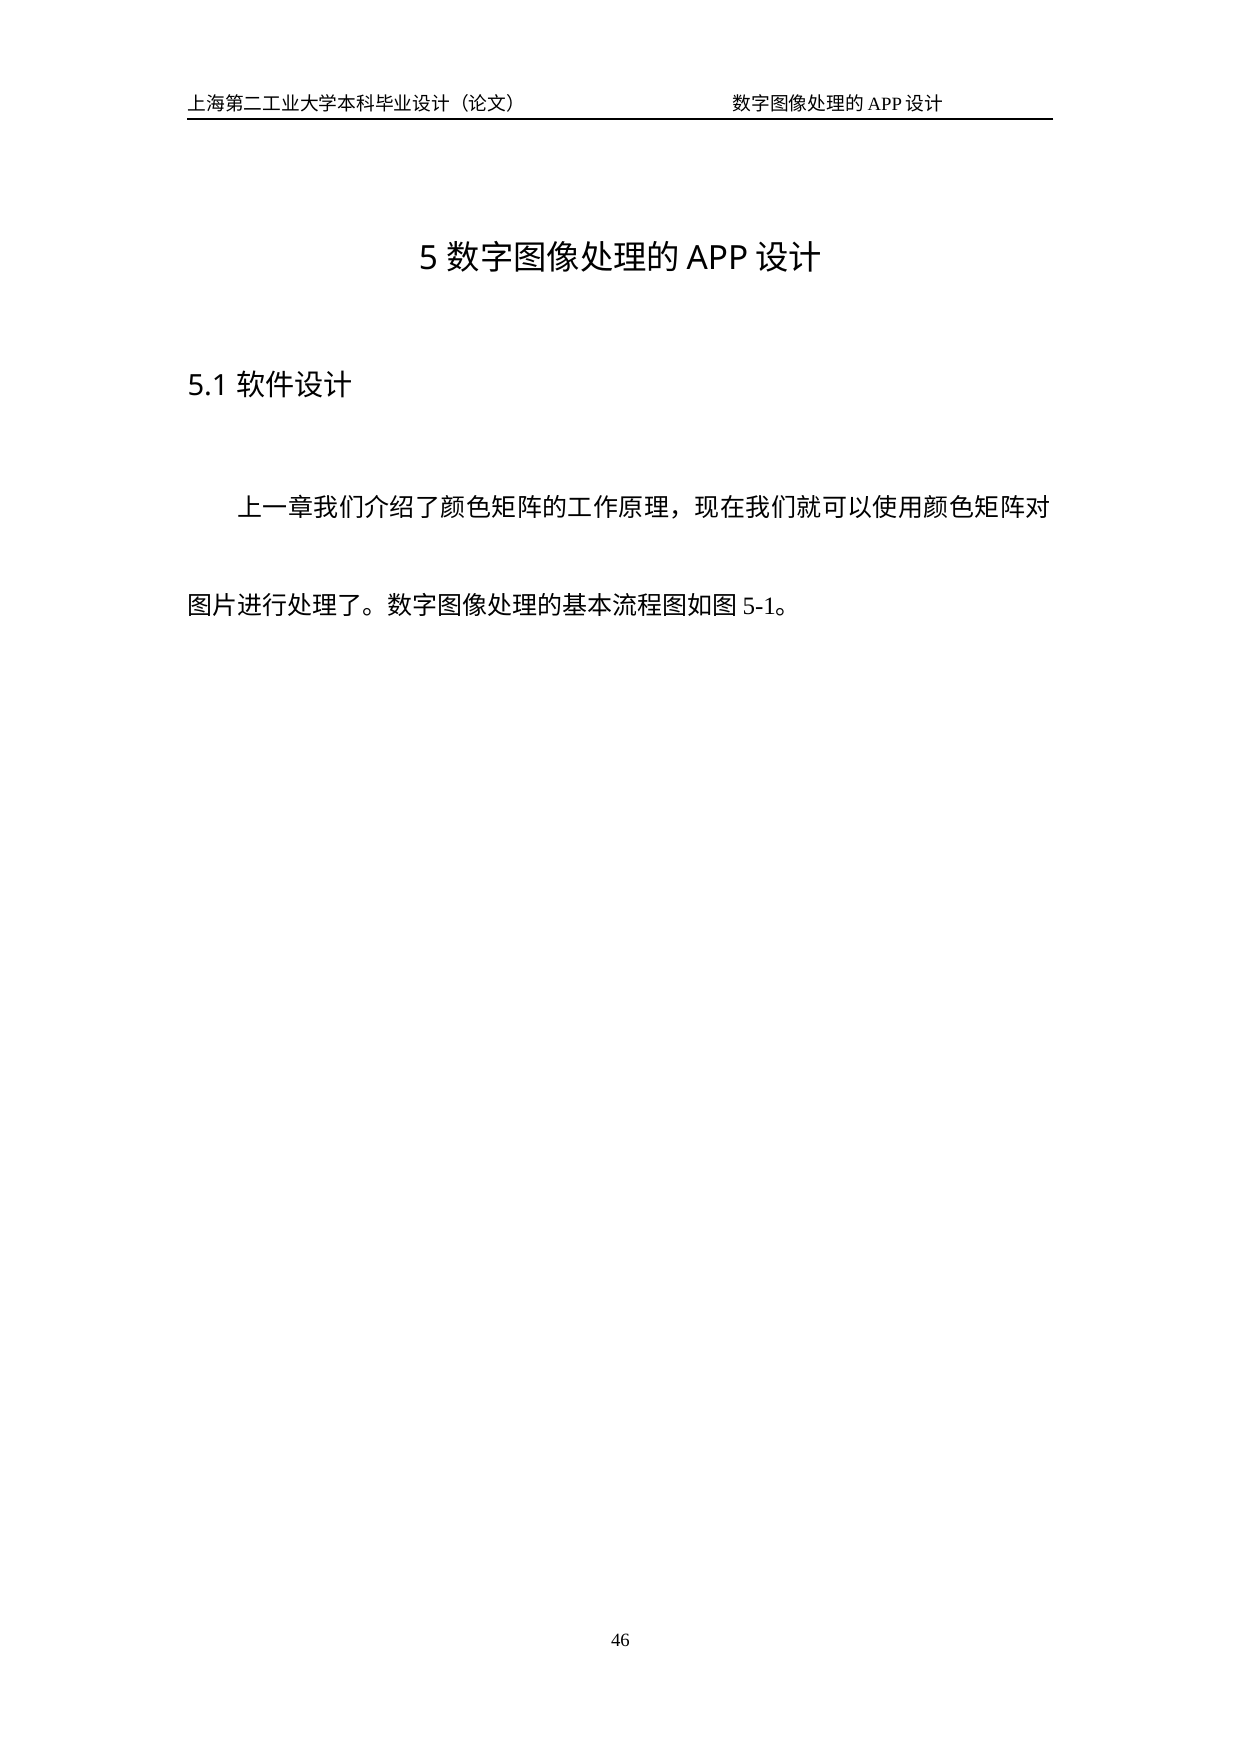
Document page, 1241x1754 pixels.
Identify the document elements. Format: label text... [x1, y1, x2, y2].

text 5 数字图像处理的APP设计 [187, 223, 1053, 288]
text 上一章我们介绍了颜色矩阵的工作原理，现在我们就可以使用颜色矩阵对图片进行处理了。数字图像处理的基本流程图如图5-1。 [187, 473, 1053, 636]
subtitle 5.1 软件设计 [187, 350, 1053, 415]
